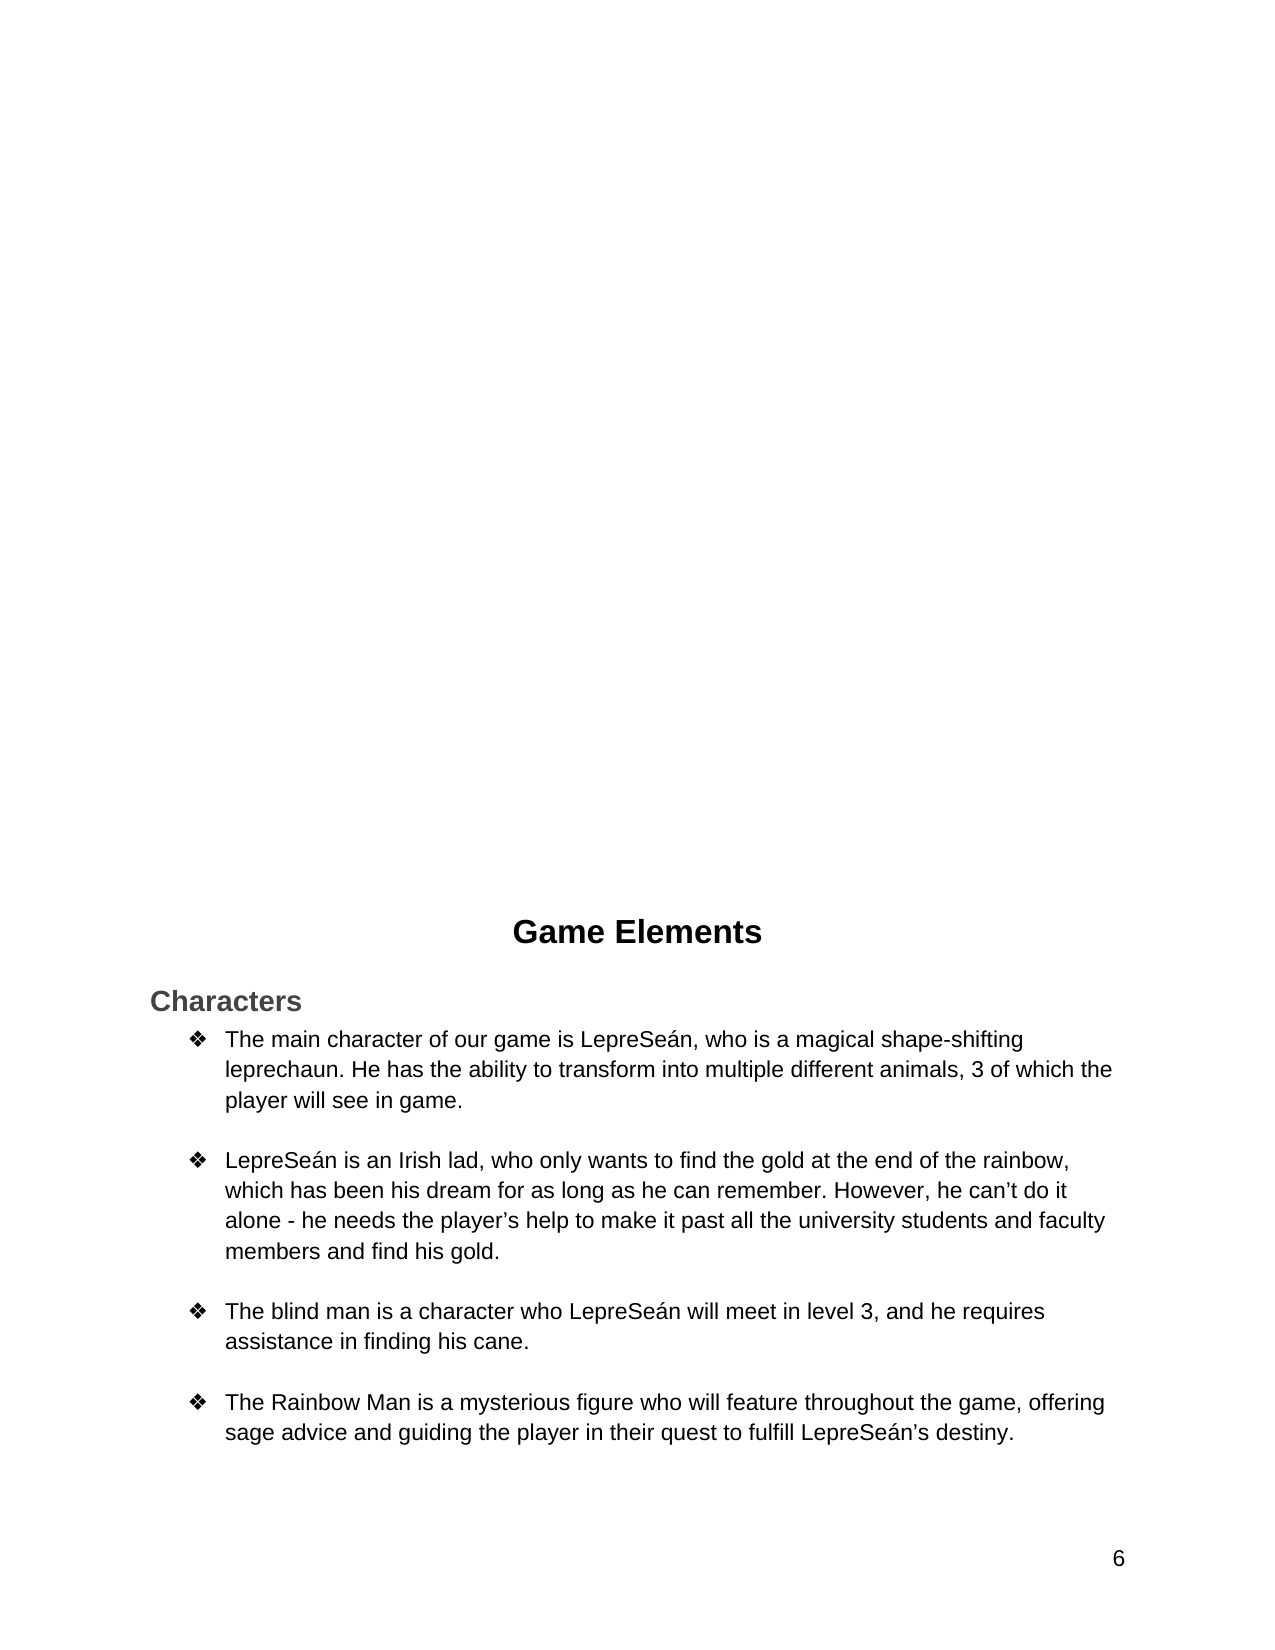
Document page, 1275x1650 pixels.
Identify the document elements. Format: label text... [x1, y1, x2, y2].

list LepreSeán is an Irish lad, who only wants to find the gold at the end of the rainbow, which has been his dream for as long as he can remember. However, he can’t do it alone - he needs the player’s help to make it past all the university students and faculty members and find his gold. [187, 1147, 1125, 1264]
subtitle Characters [150, 984, 1125, 1018]
list The blind man is a character who LepreSeán will meet in level 3, and he requires assistance in finding his cane. [187, 1298, 1125, 1354]
subtitle Game Elements [150, 912, 1125, 951]
list The Rainbow Man is a mysterious figure who will feature throughout the game, offering sage advice and guiding the player in their quest to fulfill LepreSeán’s destiny. [187, 1389, 1125, 1445]
list The main character of our game is LepreSeán, who is a magical shape-shifting leprechaun. He has the ability to transform into multiple different animals, 3 of which the player will see in game. [187, 1026, 1125, 1113]
